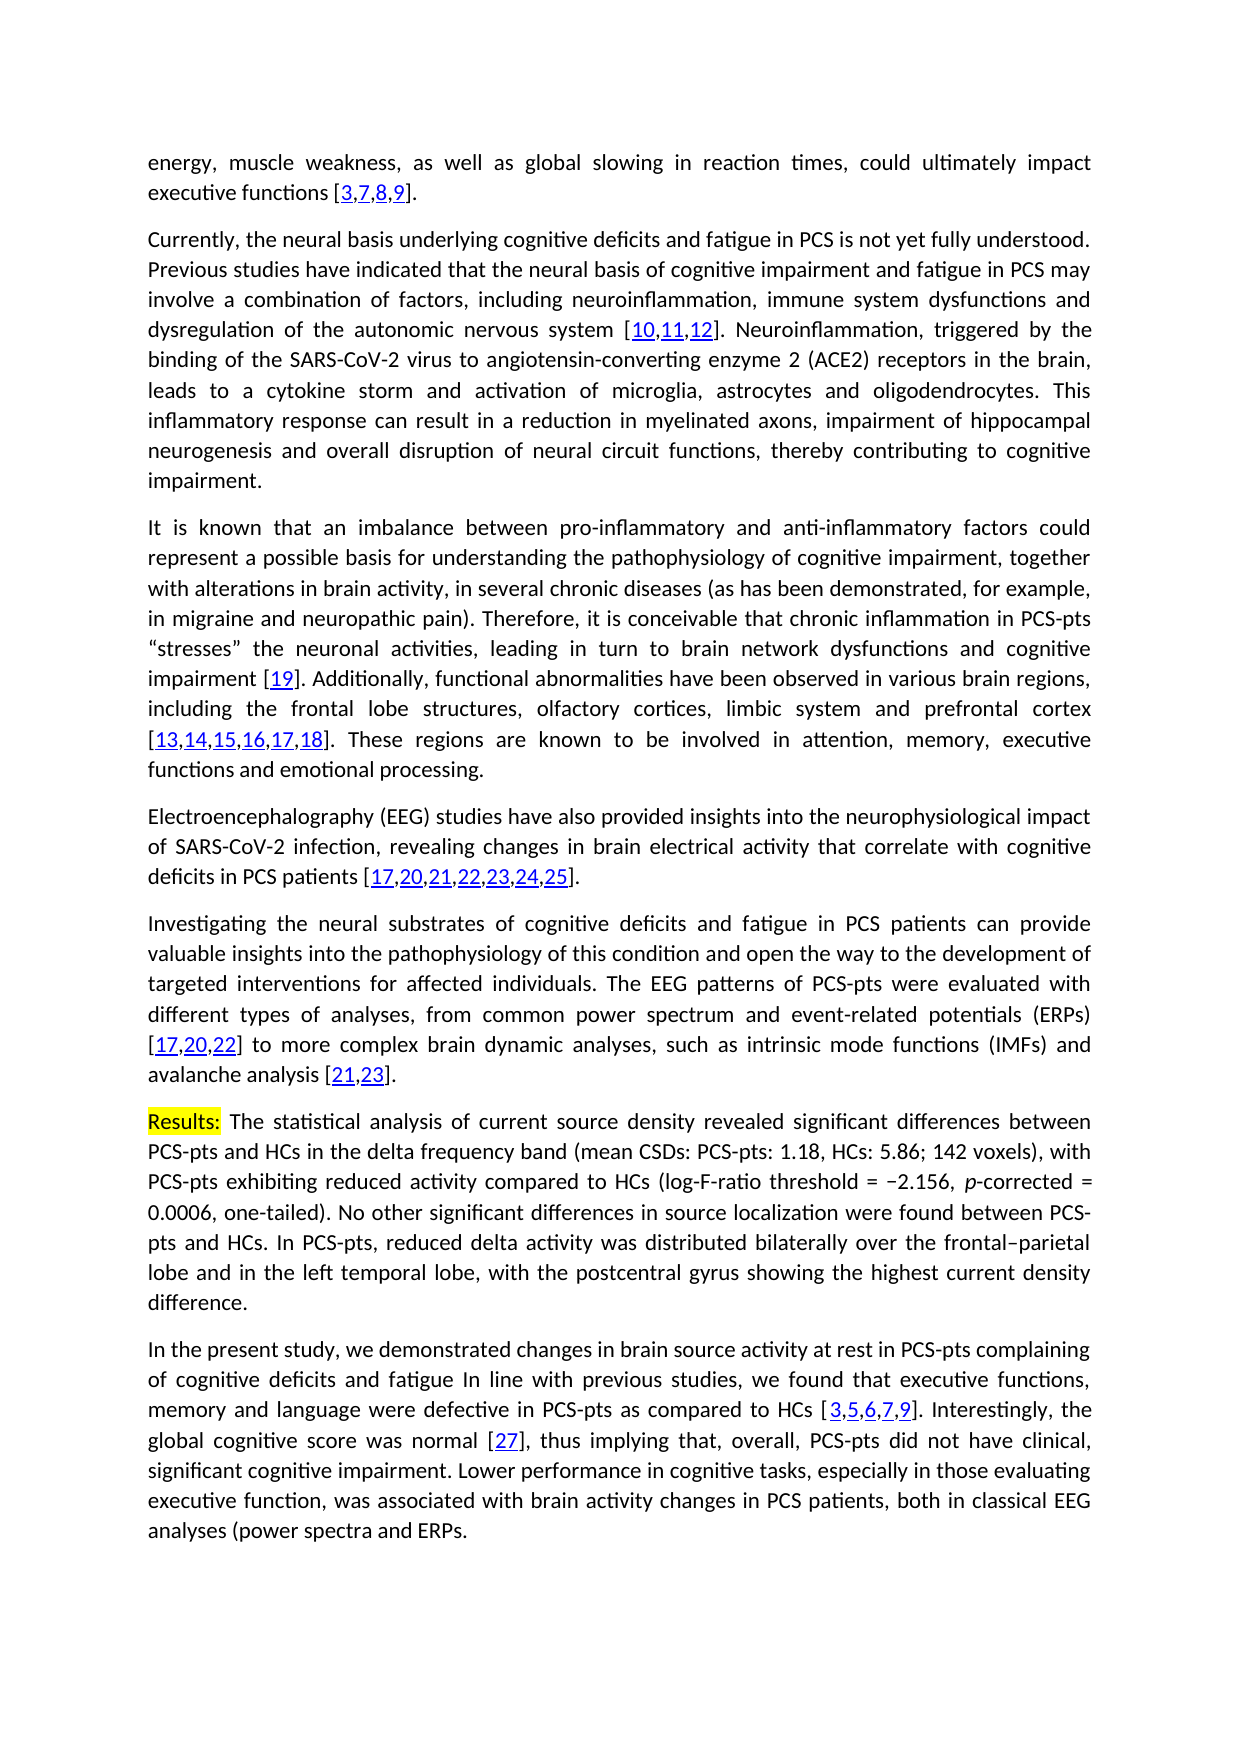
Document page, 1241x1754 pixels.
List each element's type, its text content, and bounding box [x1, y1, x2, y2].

text Results: The statistical analysis of current source density revealed significant differences between PCS-pts and HCs in the delta frequency band (mean CSDs: PCS-pts: 1.18, HCs: 5.86; 142 voxels), with PCS-pts exhibiting reduced activity compared to HCs (log-F-ratio threshold = −2.156, p-corrected = 0.0006, one-tailed). No other significant differences in source localization were found between PCS-pts and HCs. In PCS-pts, reduced delta activity was distributed bilaterally over the frontal–parietal lobe and in the left temporal lobe, with the postcentral gyrus showing the highest current density difference. [148, 1107, 1093, 1316]
text Investigating the neural substrates of cognitive deficits and fatigue in PCS patients can provide valuable insights into the pathophysiology of this condition and open the way to the development of targeted interventions for affected individuals. The EEG patterns of PCS-pts were evaluated with different types of analyses, from common power spectrum and event-related potentials (ERPs) [17,20,22] to more complex brain dynamic analyses, such as intrinsic mode functions (IMFs) and avalanche analysis [21,23]. [148, 909, 1093, 1088]
text Electroencephalography (EEG) studies have also provided insights into the neurophysiological impact of SARS-CoV-2 infection, revealing changes in brain electrical activity that correlate with cognitive deficits in PCS patients [17,20,21,22,23,24,25]. [148, 802, 1093, 890]
text It is known that an imbalance between pro-inflammatory and anti-inflammatory factors could represent a possible basis for understanding the pathophysiology of cognitive impairment, together with alterations in brain activity, in several chronic diseases (as has been demonstrated, for example, in migraine and neuropathic pain). Therefore, it is conceivable that chronic inflammation in PCS-pts “stresses” the neuronal activities, leading in turn to brain network dysfunctions and cognitive impairment [19]. Additionally, functional abnormalities have been observed in various brain regions, including the frontal lobe structures, olfactory cortices, limbic system and prefrontal cortex [13,14,15,16,17,18]. These regions are known to be involved in attention, memory, executive functions and emotional processing. [148, 513, 1093, 783]
text Currently, the neural basis underlying cognitive deficits and fatigue in PCS is not yet fully understood. Previous studies have indicated that the neural basis of cognitive impairment and fatigue in PCS may involve a combination of factors, including neuroinflammation, immune system dysfunctions and dysregulation of the autonomic nervous system [10,11,12]. Neuroinflammation, triggered by the binding of the SARS-CoV-2 virus to angiotensin-converting enzyme 2 (ACE2) receptors in the brain, leads to a cytokine storm and activation of microglia, astrocytes and oligodendrocytes. This inflammatory response can result in a reduction in myelinated axons, impairment of hippocampal neurogenesis and overall disruption of neural circuit functions, thereby contributing to cognitive impairment. [148, 225, 1093, 494]
text In the present study, we demonstrated changes in brain source activity at rest in PCS-pts complaining of cognitive deficits and fatigue In line with previous studies, we found that executive functions, memory and language were defective in PCS-pts as compared to HCs [3,5,6,7,9]. Interestingly, the global cognitive score was normal [27], thus implying that, overall, PCS-pts did not have clinical, significant cognitive impairment. Lower performance in cognitive tasks, especially in those evaluating executive function, was associated with brain activity changes in PCS patients, both in classical EEG analyses (power spectra and ERPs. [148, 1335, 1093, 1544]
